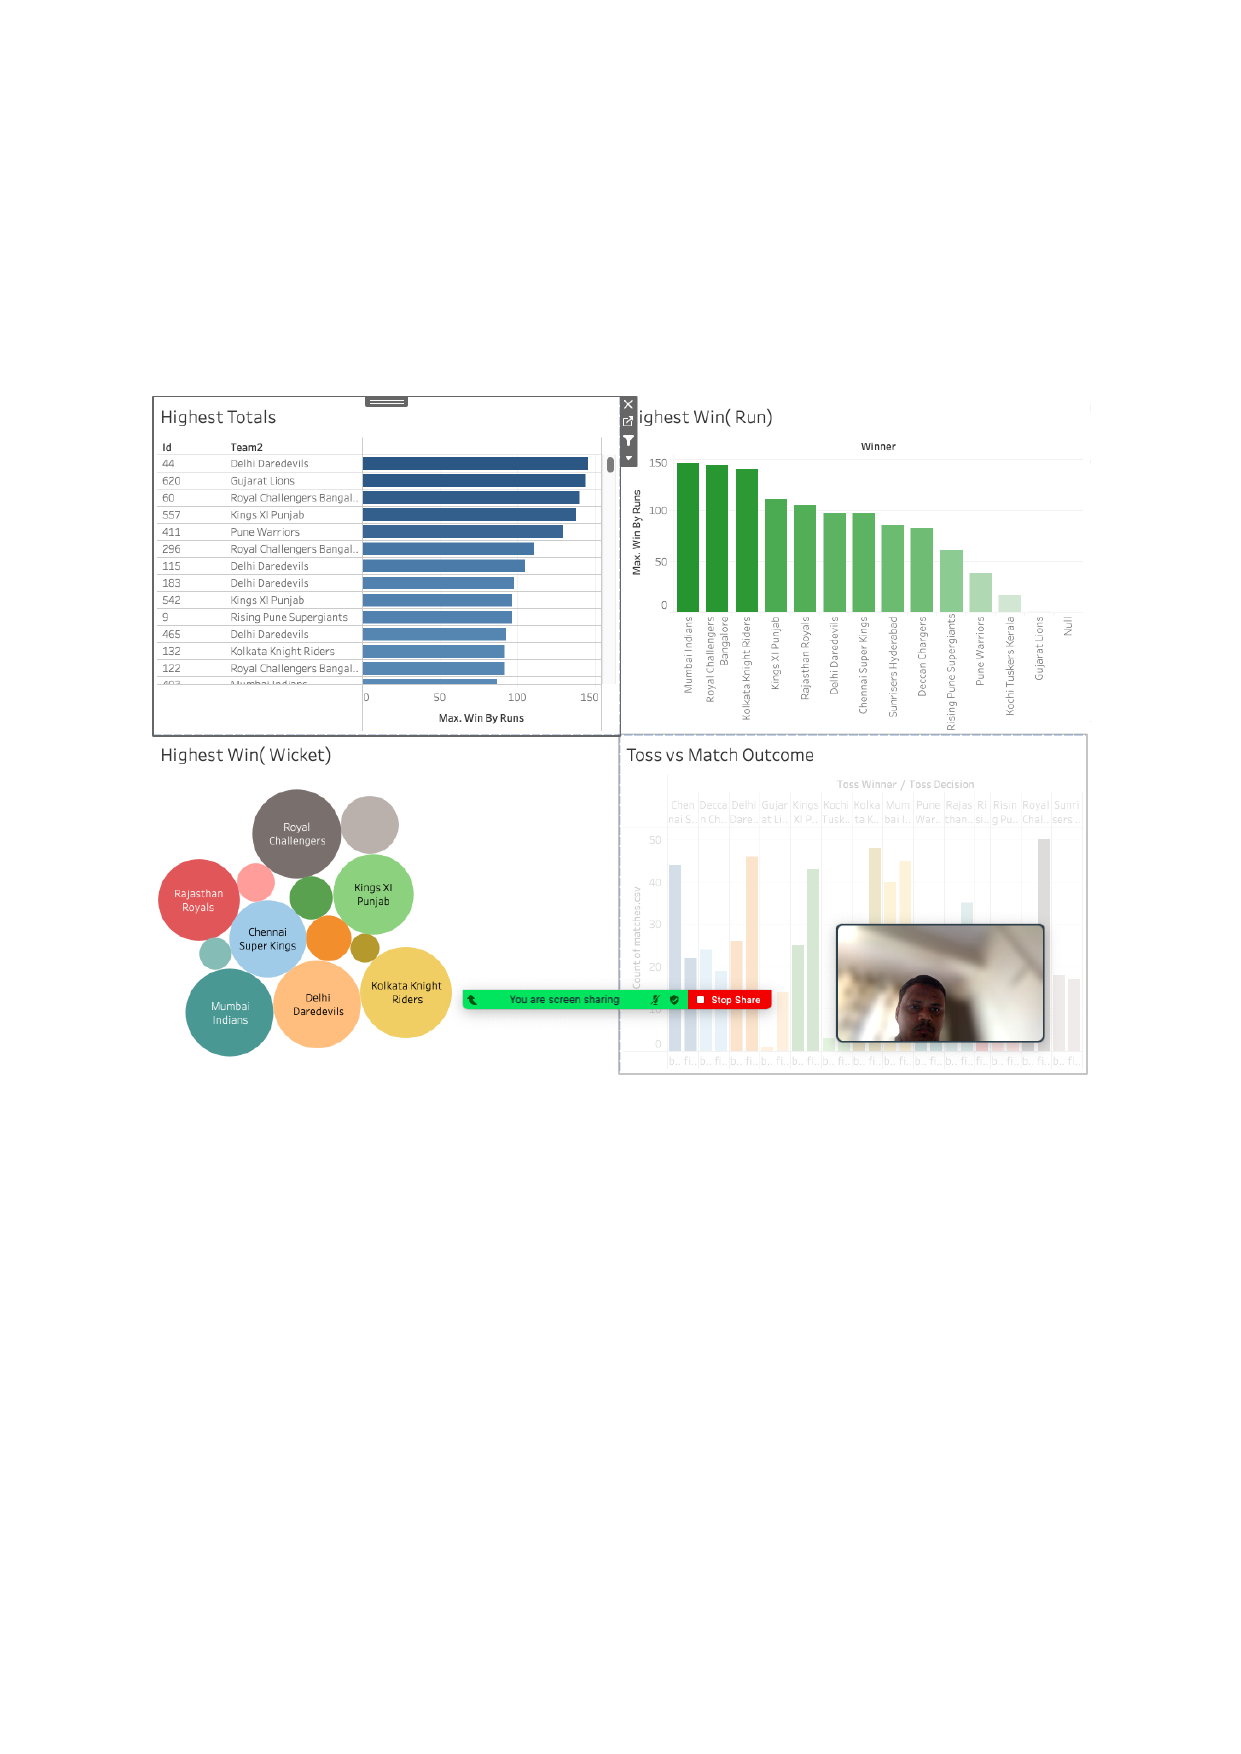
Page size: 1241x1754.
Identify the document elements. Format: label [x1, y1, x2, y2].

picture [150, 391, 1091, 1077]
